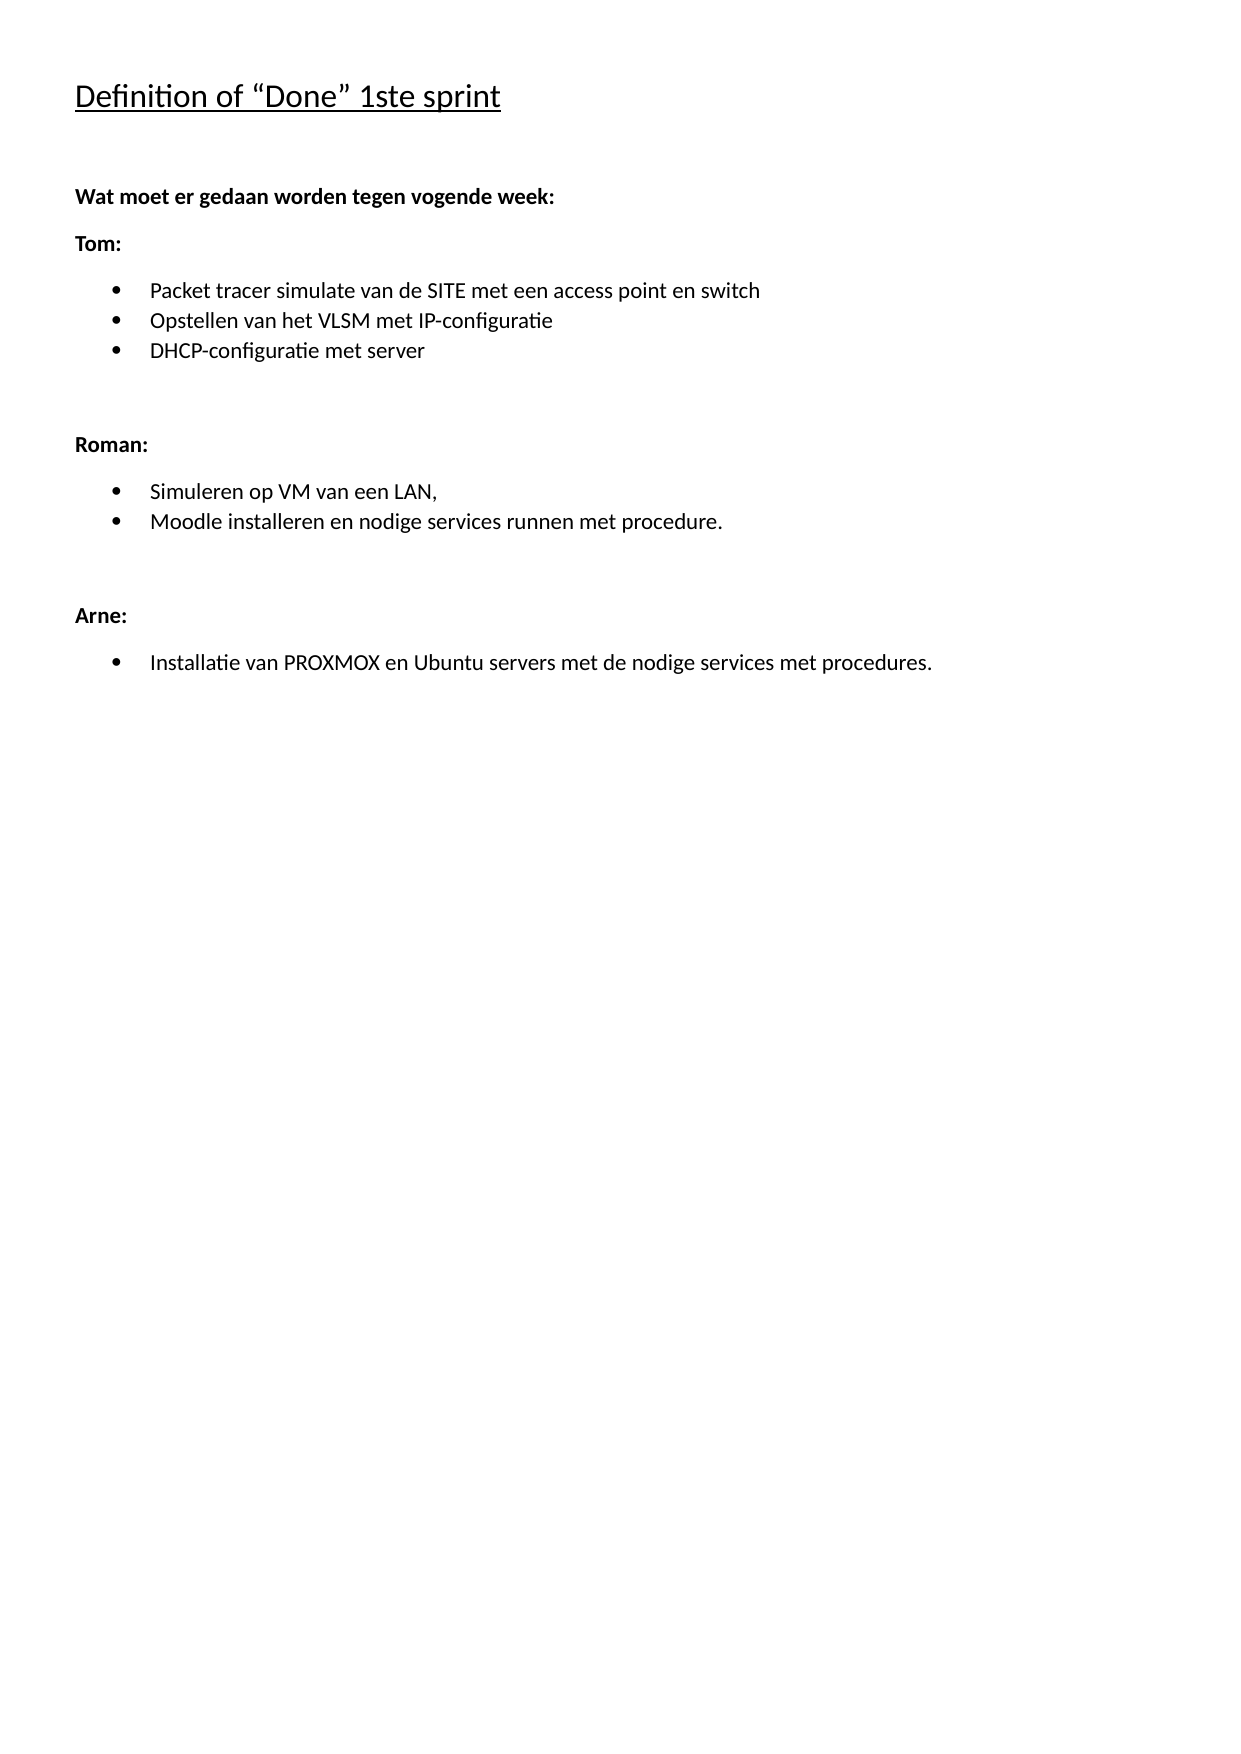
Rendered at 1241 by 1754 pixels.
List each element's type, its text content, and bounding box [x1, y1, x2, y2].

list Simuleren op VM van een LAN, [112, 477, 1165, 505]
list Installatie van PROXMOX en Ubuntu servers met de nodige services met procedures. [112, 648, 1165, 676]
list Opstellen van het VLSM met IP-configuratie [112, 306, 1165, 334]
list Moodle installeren en nodige services runnen met procedure. [112, 507, 1165, 536]
list Packet tracer simulate van de SITE met een access point en switch [112, 276, 1165, 304]
text Roman: [75, 430, 1165, 458]
text Tom: [75, 229, 1165, 257]
text Wat moet er gedaan worden tegen vogende week: [75, 182, 1165, 211]
text Arne: [75, 601, 1165, 629]
list DHCP-configuratie met server [112, 337, 1165, 365]
text Definition of “Done” 1ste sprint [75, 75, 1165, 116]
